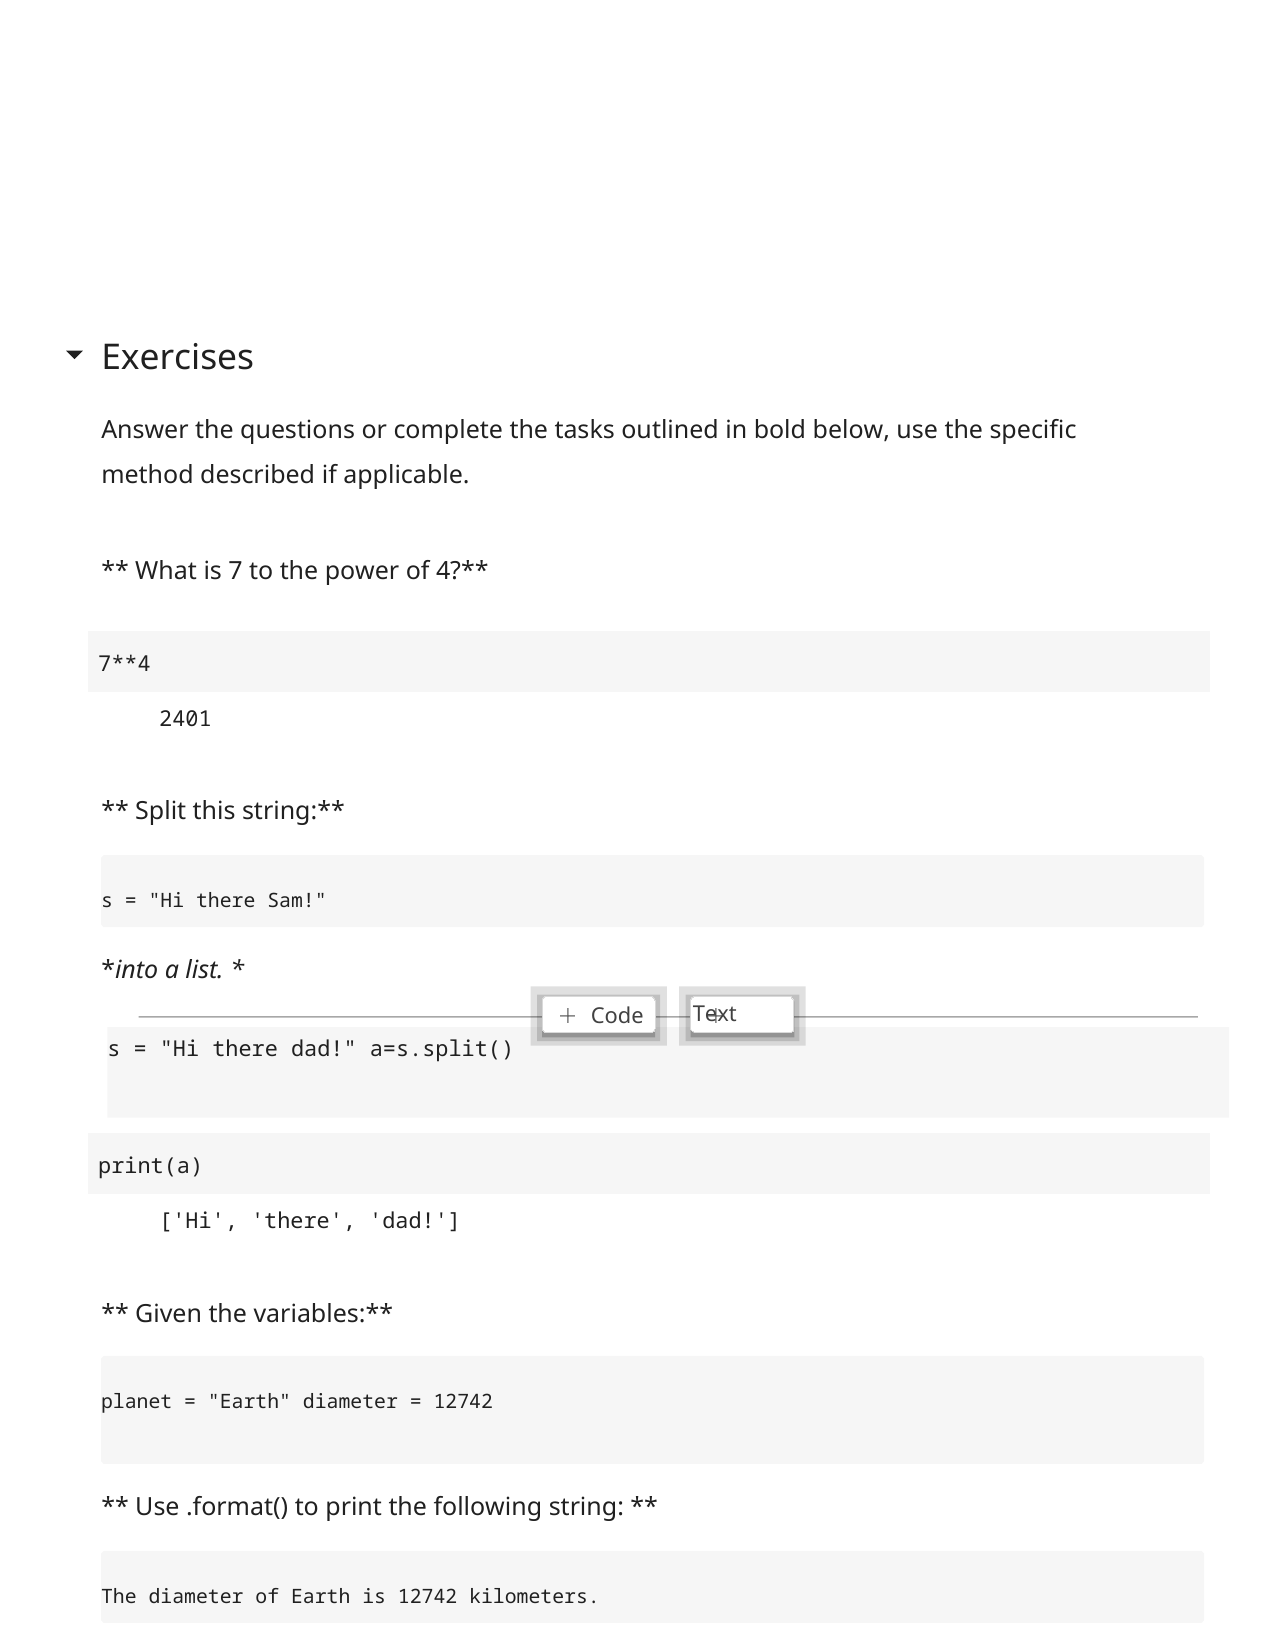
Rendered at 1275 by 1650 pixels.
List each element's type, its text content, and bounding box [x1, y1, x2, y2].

picture [560, 1008, 575, 1023]
text ['Hi', 'there', 'dad!'] [159, 1143, 1223, 1235]
subtitle *into a list. * [101, 952, 1223, 986]
title Exercises [101, 331, 1223, 379]
subtitle ** Split this string:** [101, 793, 1223, 827]
picture [708, 1008, 723, 1023]
subtitle Answer the questions or complete the tasks outlined in bold below, use the specific method described if applicable. [101, 412, 1113, 490]
text 2401 [159, 641, 1223, 733]
text ** What is 7 to the power of 4?** [101, 553, 1223, 587]
text ** Use .format() to print the following string: ** [101, 1489, 1223, 1523]
subtitle ** Given the variables:** [101, 1295, 1223, 1329]
